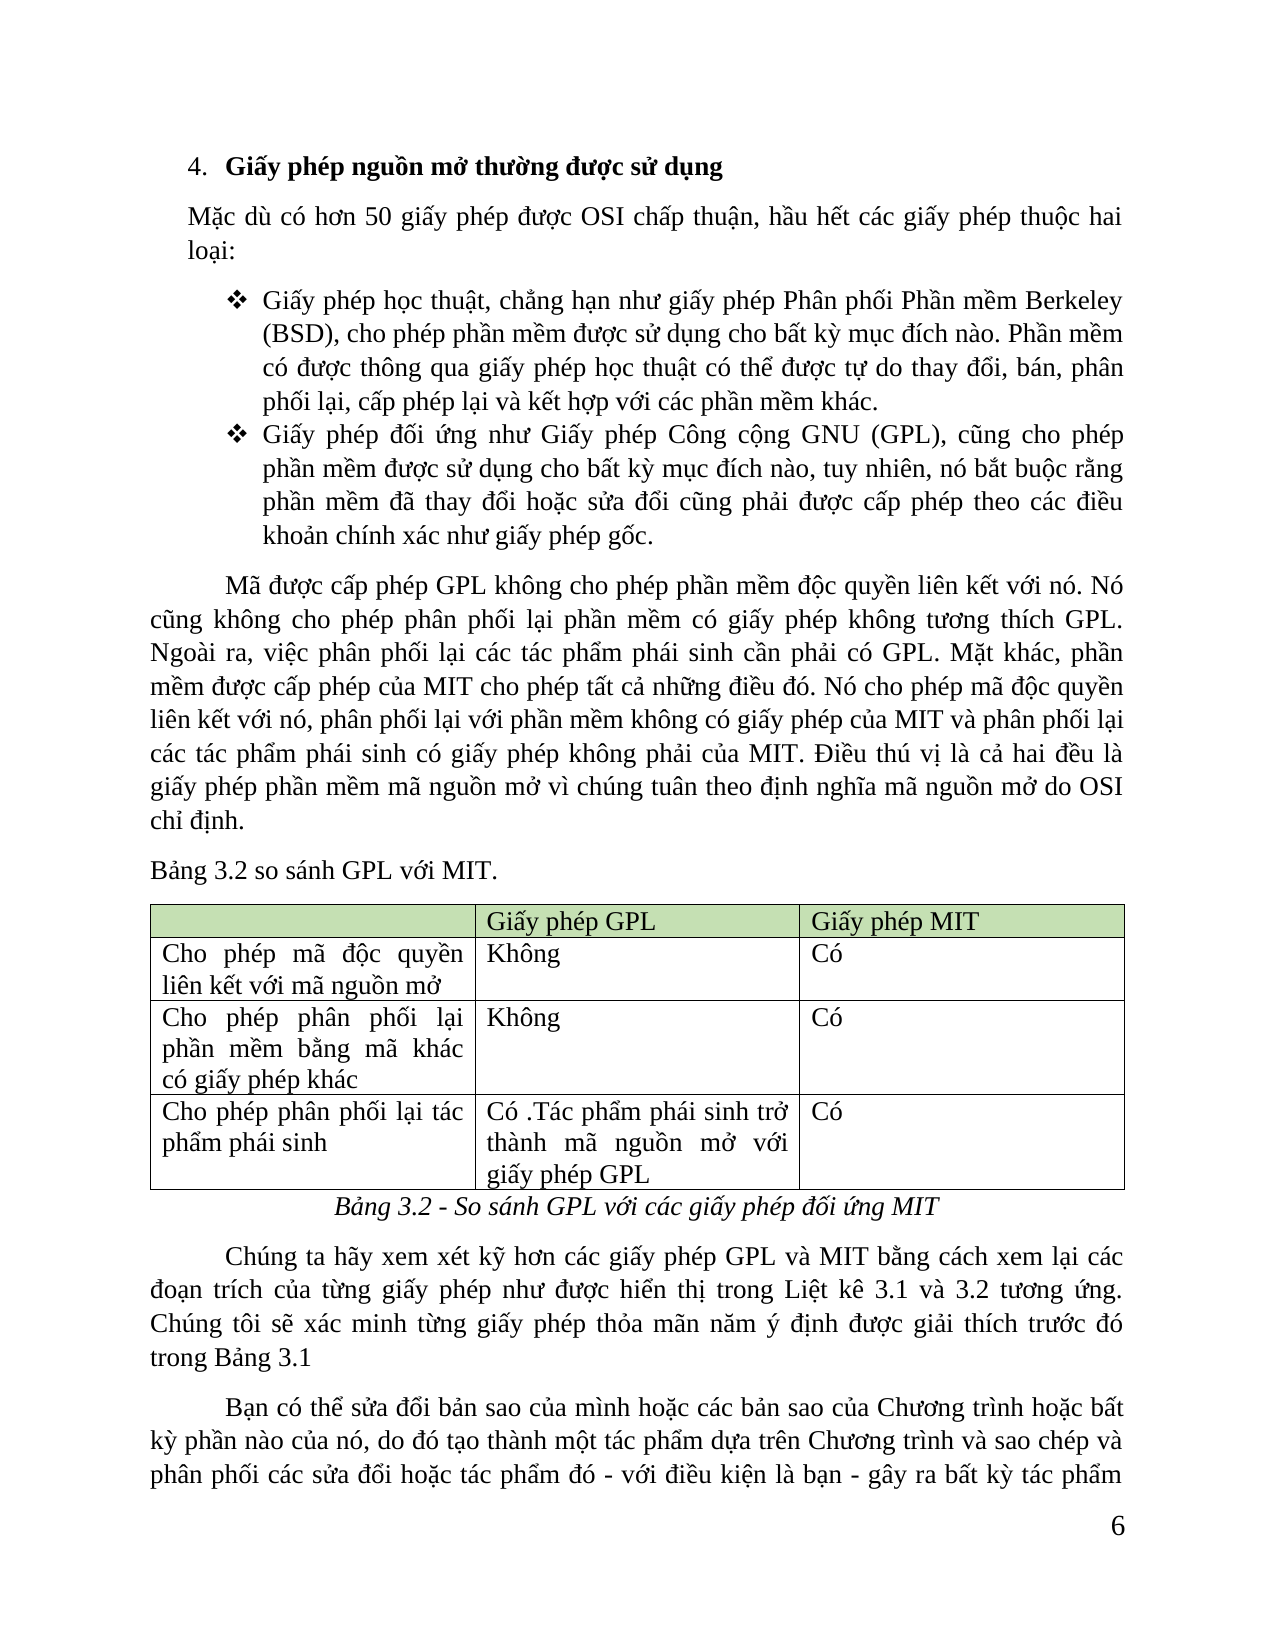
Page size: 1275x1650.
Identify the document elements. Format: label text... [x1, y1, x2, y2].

table_cell Có [800, 1095, 1124, 1189]
table_header [151, 905, 475, 937]
text Bảng 3.2 - So sánh GPL với các giấy phép đối ứng MIT [150, 1190, 1125, 1221]
text Bảng 3.2 so sánh GPL với MIT. [150, 854, 1125, 885]
table_cell Có [800, 1001, 1124, 1094]
list Giấy phép nguồn mở thường được sử dụng [187, 150, 1125, 181]
text Chúng ta hãy xem xét kỹ hơn các giấy phép GPL và MIT bằng cách xem lại các đoạn trích của từng giấy phép như được hiển thị trong Liệt kê 3.1 và 3.2 tương ứng. Chúng tôi sẽ xác minh từng giấy phép thỏa mãn năm ý định được giải thích trước đó trong Bảng 3.1 [150, 1240, 1125, 1372]
list Giấy phép học thuật, chẳng hạn như giấy phép Phân phối Phần mềm Berkeley (BSD), cho phép phần mềm được sử dụng cho bất kỳ mục đích nào. Phần mềm có được thông qua giấy phép học thuật có thể được tự do thay đổi, bán, phân phối lại, cấp phép lại và kết hợp với các phần mềm khác. [225, 284, 1125, 416]
table_cell Không [476, 938, 799, 1000]
table_cell Cho phép phân phối lại phần mềm bằng mã khác có giấy phép khác [151, 1001, 475, 1094]
table_cell Có [800, 938, 1124, 1000]
text Mã được cấp phép GPL không cho phép phần mềm độc quyền liên kết với nó. Nó cũng không cho phép phân phối lại phần mềm có giấy phép không tương thích GPL. Ngoài ra, việc phân phối lại các tác phẩm phái sinh cần phải có GPL. Mặt khác, phần mềm được cấp phép của MIT cho phép tất cả những điều đó. Nó cho phép mã độc quyền liên kết với nó, phân phối lại với phần mềm không có giấy phép của MIT và phân phối lại các tác phẩm phái sinh có giấy phép không phải của MIT. Điều thú vị là cả hai đều là giấy phép phần mềm mã nguồn mở vì chúng tuân theo định nghĩa mã nguồn mở do OSI chỉ định. [150, 569, 1125, 835]
list Giấy phép đối ứng như Giấy phép Công cộng GNU (GPL), cũng cho phép phần mềm được sử dụng cho bất kỳ mục đích nào, tuy nhiên, nó bắt buộc rằng phần mềm đã thay đổi hoặc sửa đổi cũng phải được cấp phép theo các điều khoản chính xác như giấy phép gốc. [225, 418, 1125, 550]
text Mặc dù có hơn 50 giấy phép được OSI chấp thuận, hầu hết các giấy phép thuộc hai loại: [187, 200, 1125, 265]
table_cell Cho phép phân phối lại tác phẩm phái sinh [151, 1095, 475, 1189]
table_header Giấy phép MIT [800, 905, 1124, 937]
table_cell Cho phép mã độc quyền liên kết với mã nguồn mở [151, 938, 475, 1000]
table_cell Không [476, 1001, 799, 1094]
table_header Giấy phép GPL [476, 905, 799, 937]
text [150, 1391, 1125, 1489]
table_cell Có .Tác phẩm phái sinh trở thành mã nguồn mở với giấy phép GPL [476, 1095, 799, 1189]
